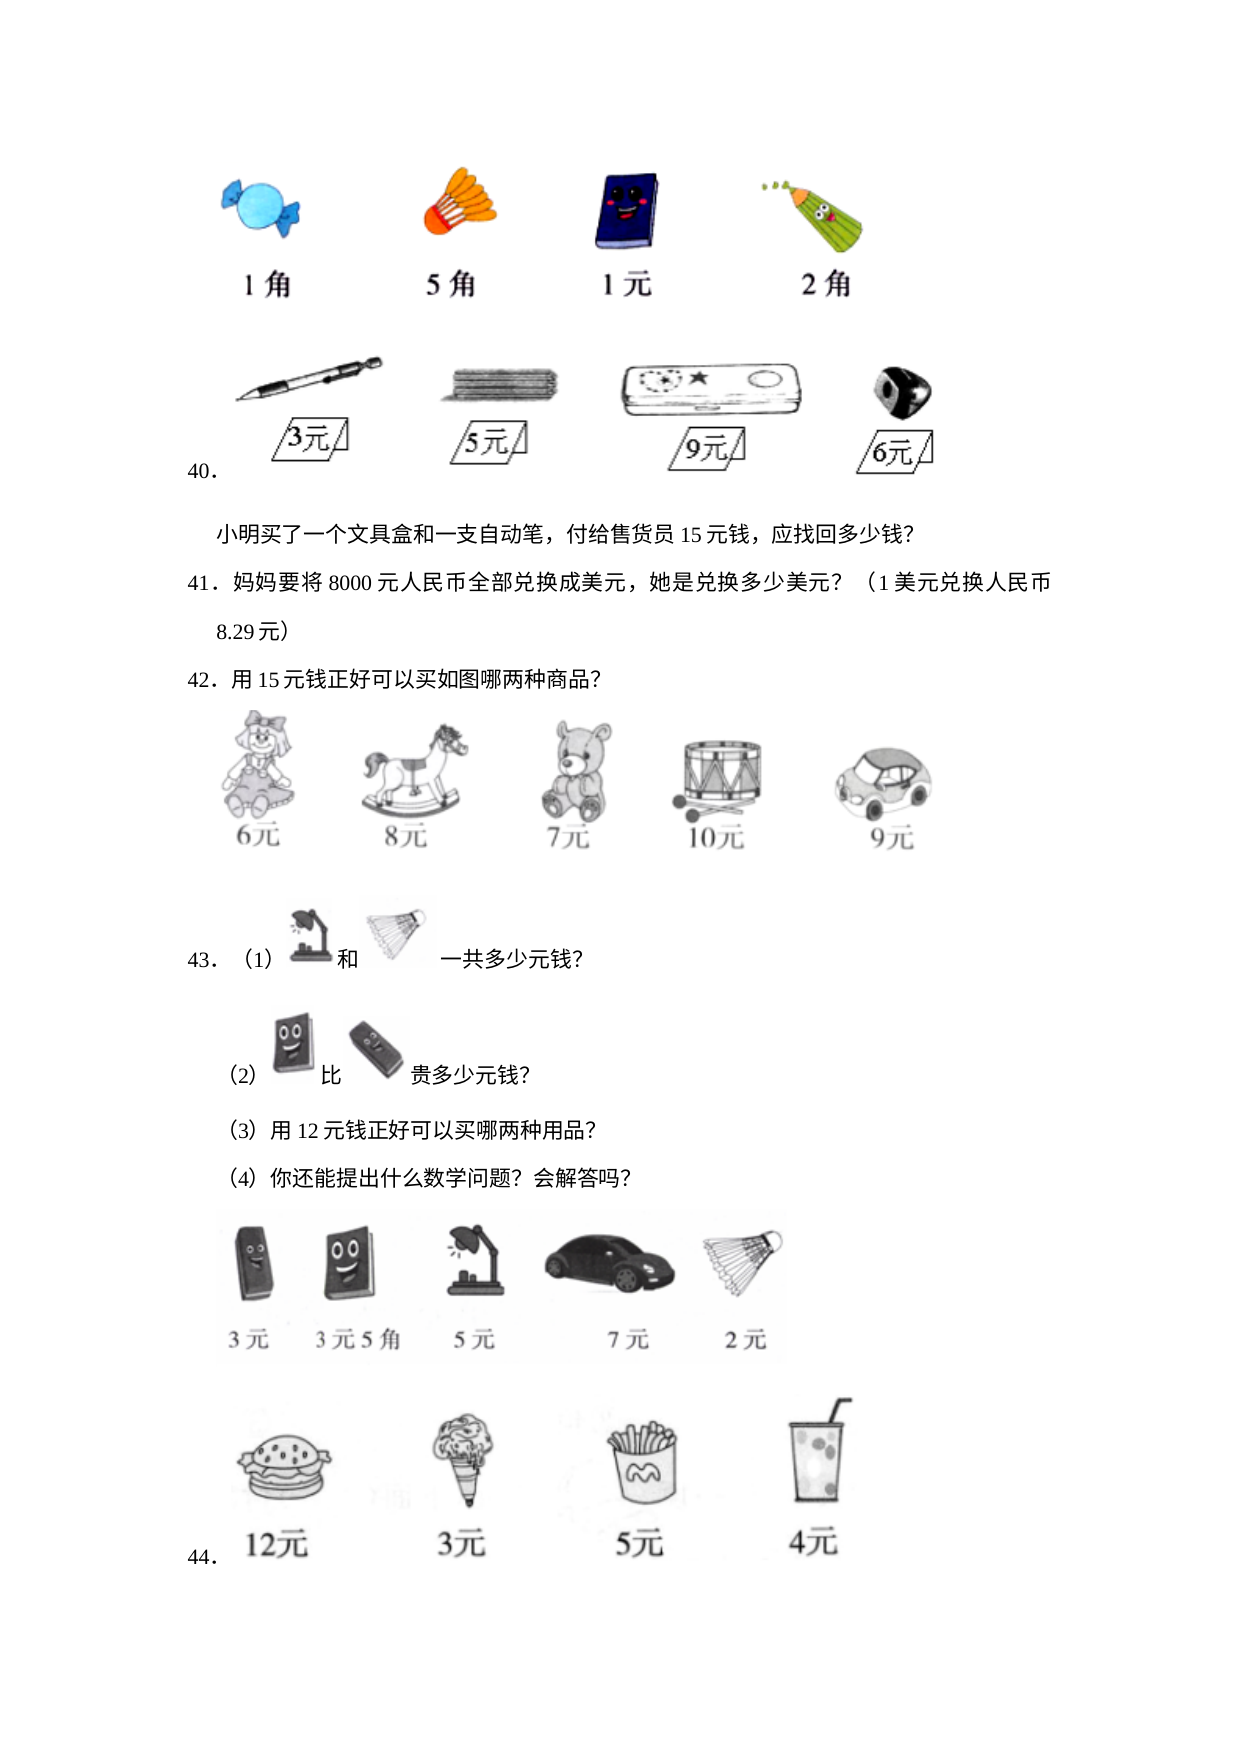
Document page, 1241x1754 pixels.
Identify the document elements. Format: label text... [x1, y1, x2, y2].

text 42．用15元钱正好可以买如图哪两种商品？ [187, 662, 1053, 694]
picture [359, 895, 441, 968]
picture [342, 1016, 410, 1084]
text （4）你还能提出什么数学问题？会解答吗？ [216, 1161, 1053, 1193]
text 43．（1）和一共多少元钱？ [187, 886, 1053, 983]
picture [231, 353, 938, 479]
picture [216, 710, 937, 856]
picture [270, 1005, 321, 1084]
text （3）用12元钱正好可以买哪两种用品？ [216, 1112, 1053, 1145]
text 小明买了一个文具盒和一支自动笔，付给售货员15元钱，应找回多少钱？ [216, 516, 1053, 549]
text 41．妈妈要将8000元人民币全部兑换成美元，她是兑换多少美元？（1美元兑换人民币8.29元） [187, 564, 1053, 646]
picture [286, 898, 338, 968]
picture [216, 162, 868, 303]
picture [231, 1394, 858, 1565]
text （2）比贵多少元钱？ [216, 999, 1053, 1097]
picture [216, 1209, 791, 1370]
